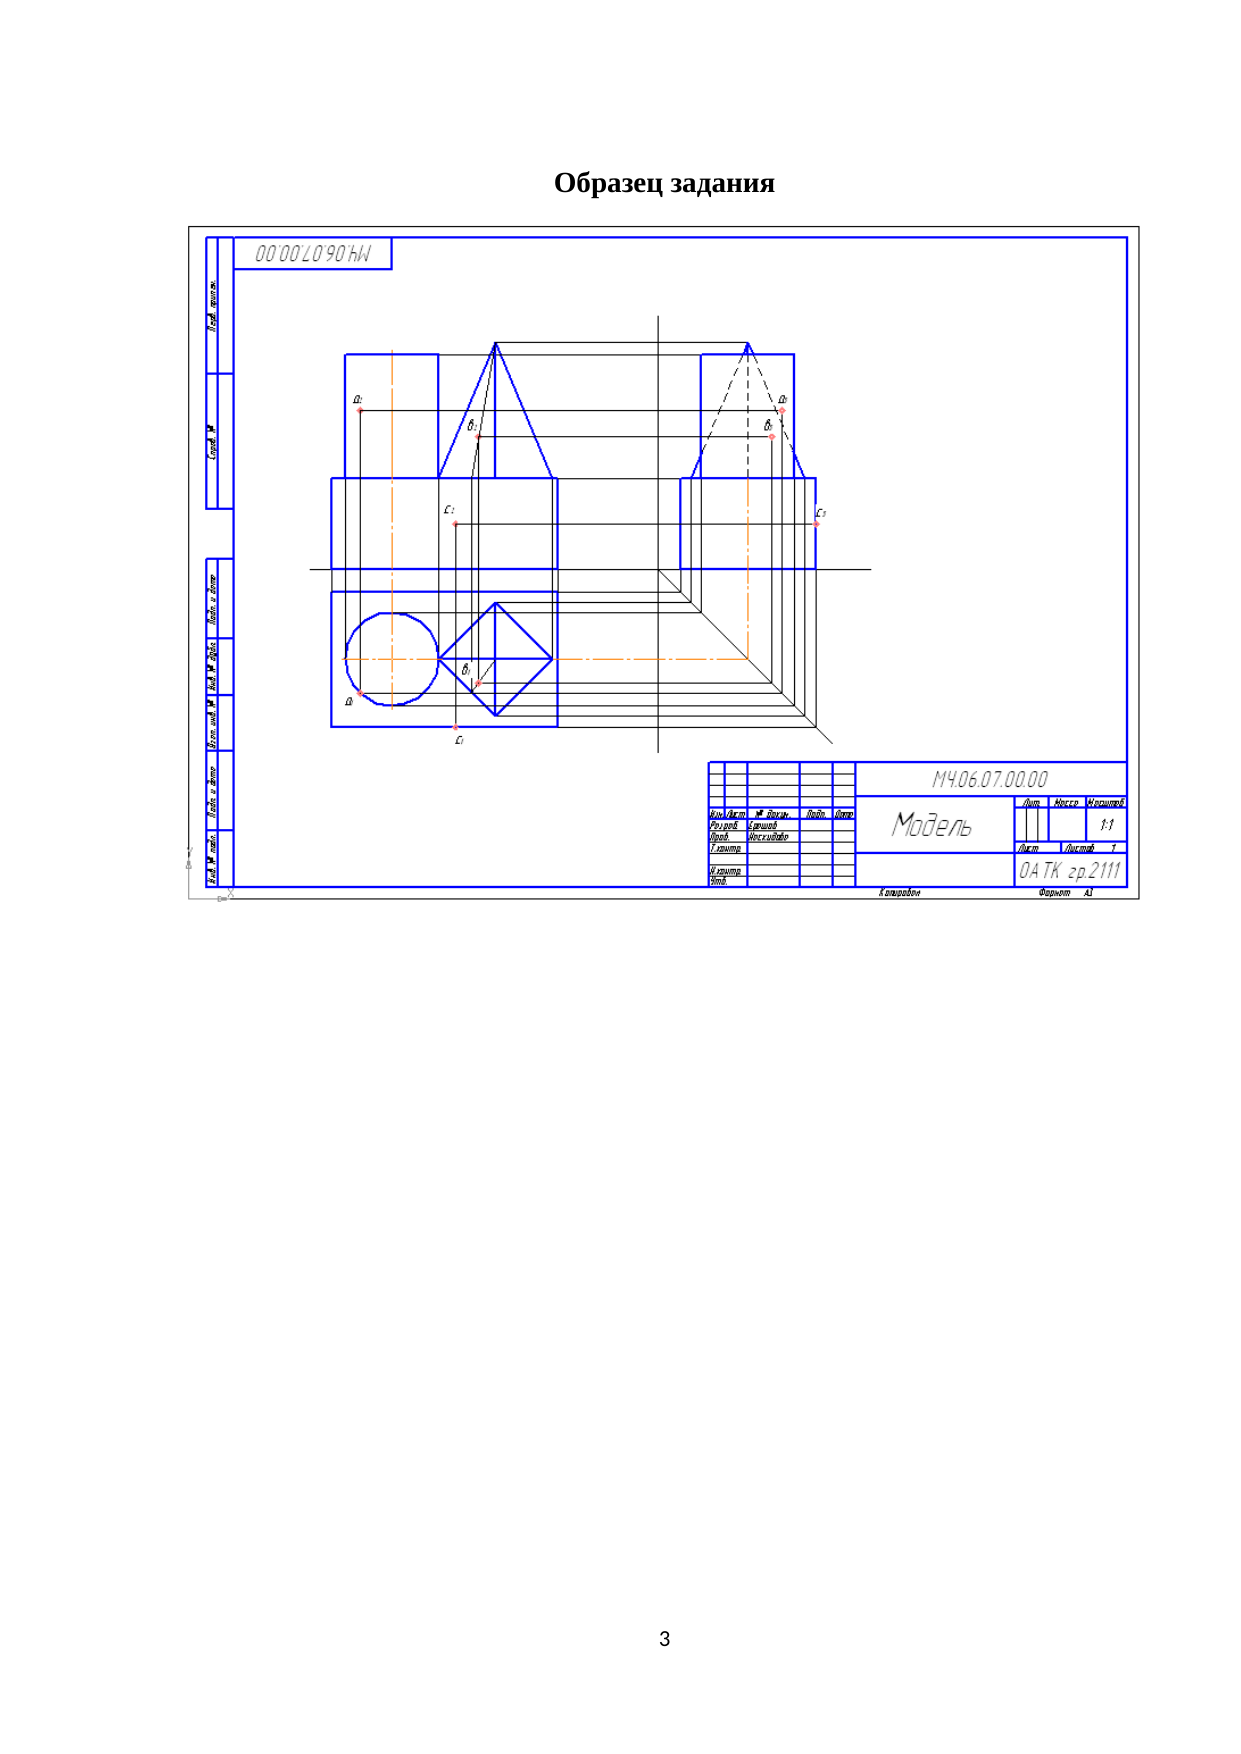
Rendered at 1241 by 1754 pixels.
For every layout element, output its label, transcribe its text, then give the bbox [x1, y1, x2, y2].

text Образец задания [177, 165, 1152, 198]
picture [177, 217, 1152, 911]
